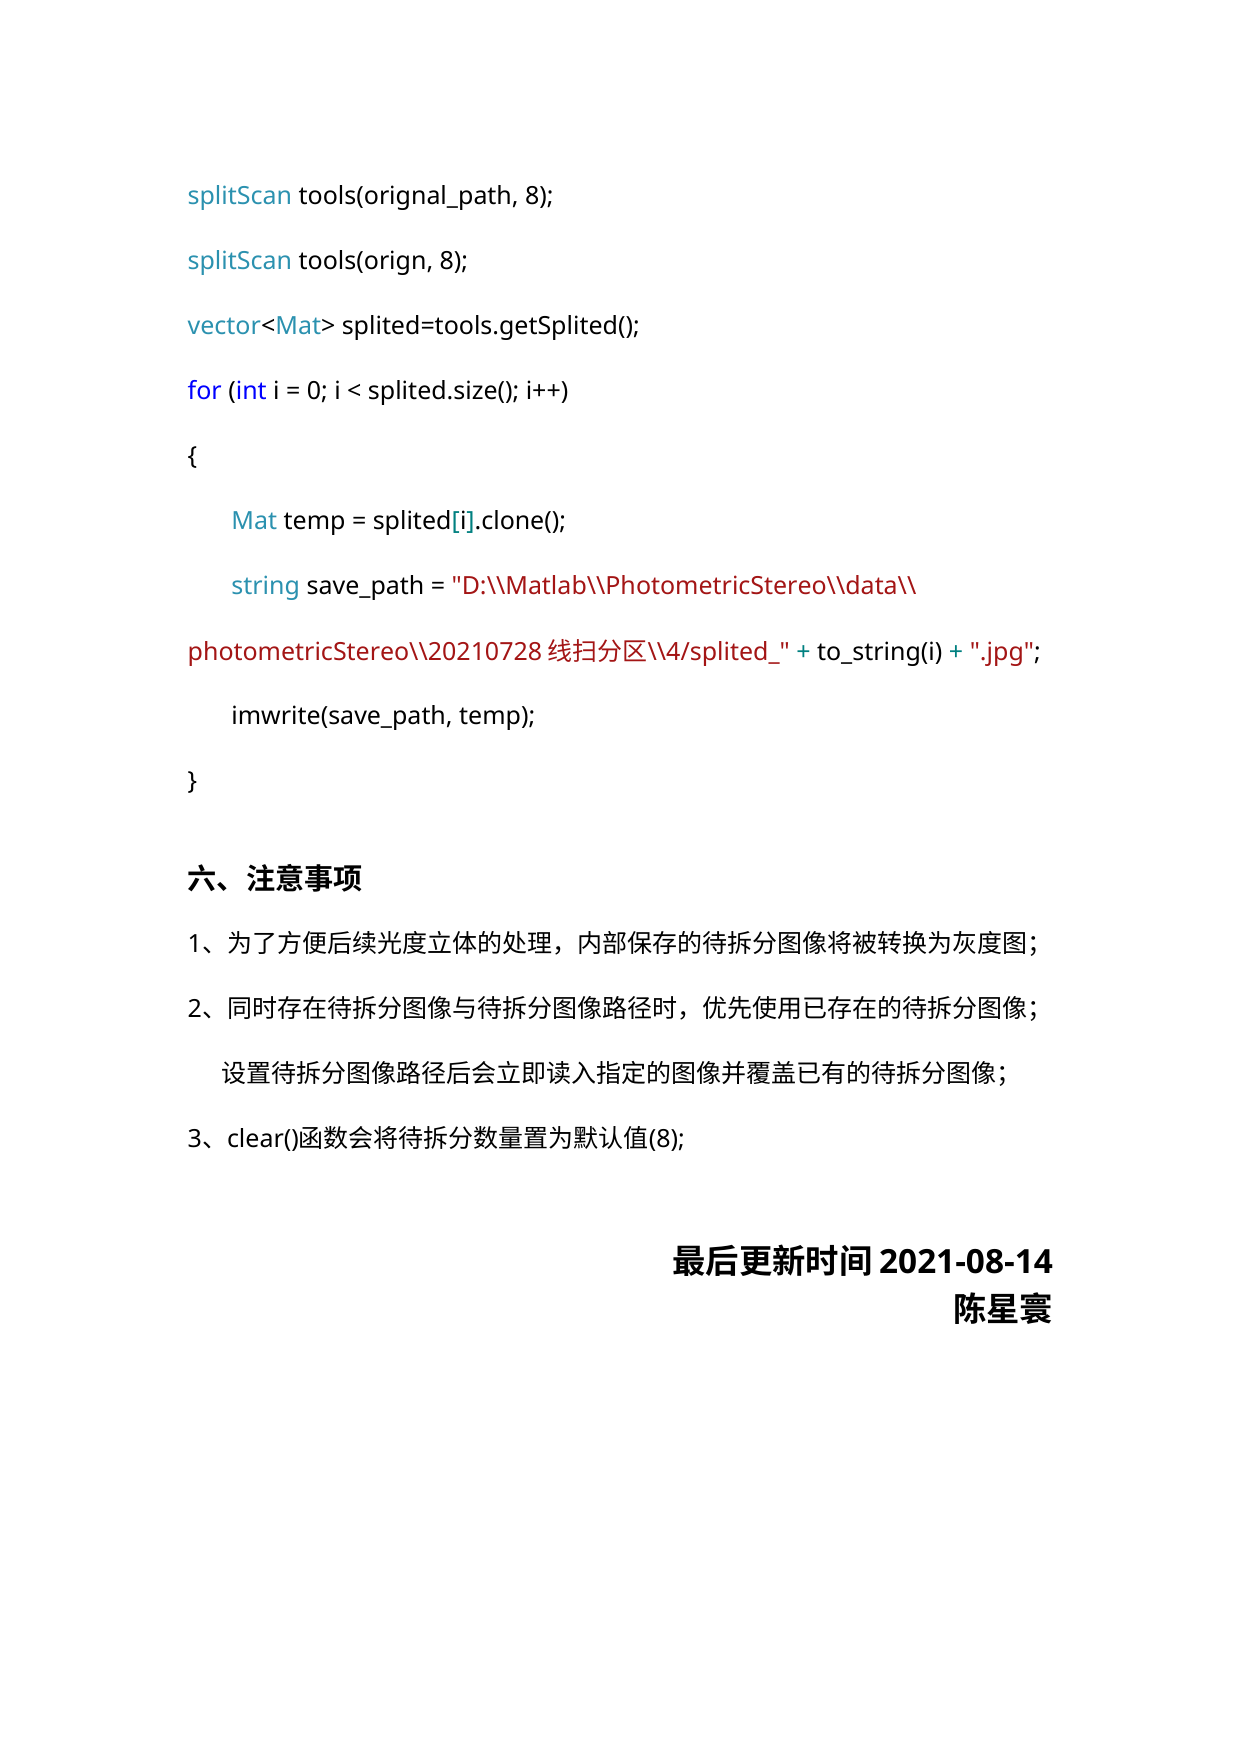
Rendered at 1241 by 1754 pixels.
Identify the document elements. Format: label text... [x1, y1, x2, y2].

text } [187, 747, 1053, 812]
text 最后更新时间2021-08-14 [187, 1234, 1053, 1283]
text string save_path = "D:\\Matlab\\PhotometricStereo\\data\\photometricStereo\\20210728线扫分区\\4/splited_" + to_string(i) + ".jpg"; [187, 552, 1053, 682]
text 1、为了方便后续光度立体的处理，内部保存的待拆分图像将被转换为灰度图； [187, 909, 1053, 974]
text 2、同时存在待拆分图像与待拆分图像路径时，优先使用已存在的待拆分图像；设置待拆分图像路径后会立即读入指定的图像并覆盖已有的待拆分图像； [187, 974, 1053, 1104]
text vector<Mat> splited=tools.getSplited(); [187, 292, 1053, 357]
text 3、clear()函数会将待拆分数量置为默认值(8); [187, 1104, 1053, 1169]
text 六、注意事项 [187, 844, 1053, 909]
text for (int i = 0; i < splited.size(); i++) [187, 357, 1053, 422]
text 陈星寰 [187, 1283, 1053, 1331]
text Mat temp = splited[i].clone(); [187, 487, 1053, 552]
text splitScan tools(orignal_path, 8); [187, 162, 1053, 227]
text { [187, 422, 1053, 487]
text splitScan tools(orign, 8); [187, 227, 1053, 292]
text imwrite(save_path, temp); [187, 682, 1053, 747]
